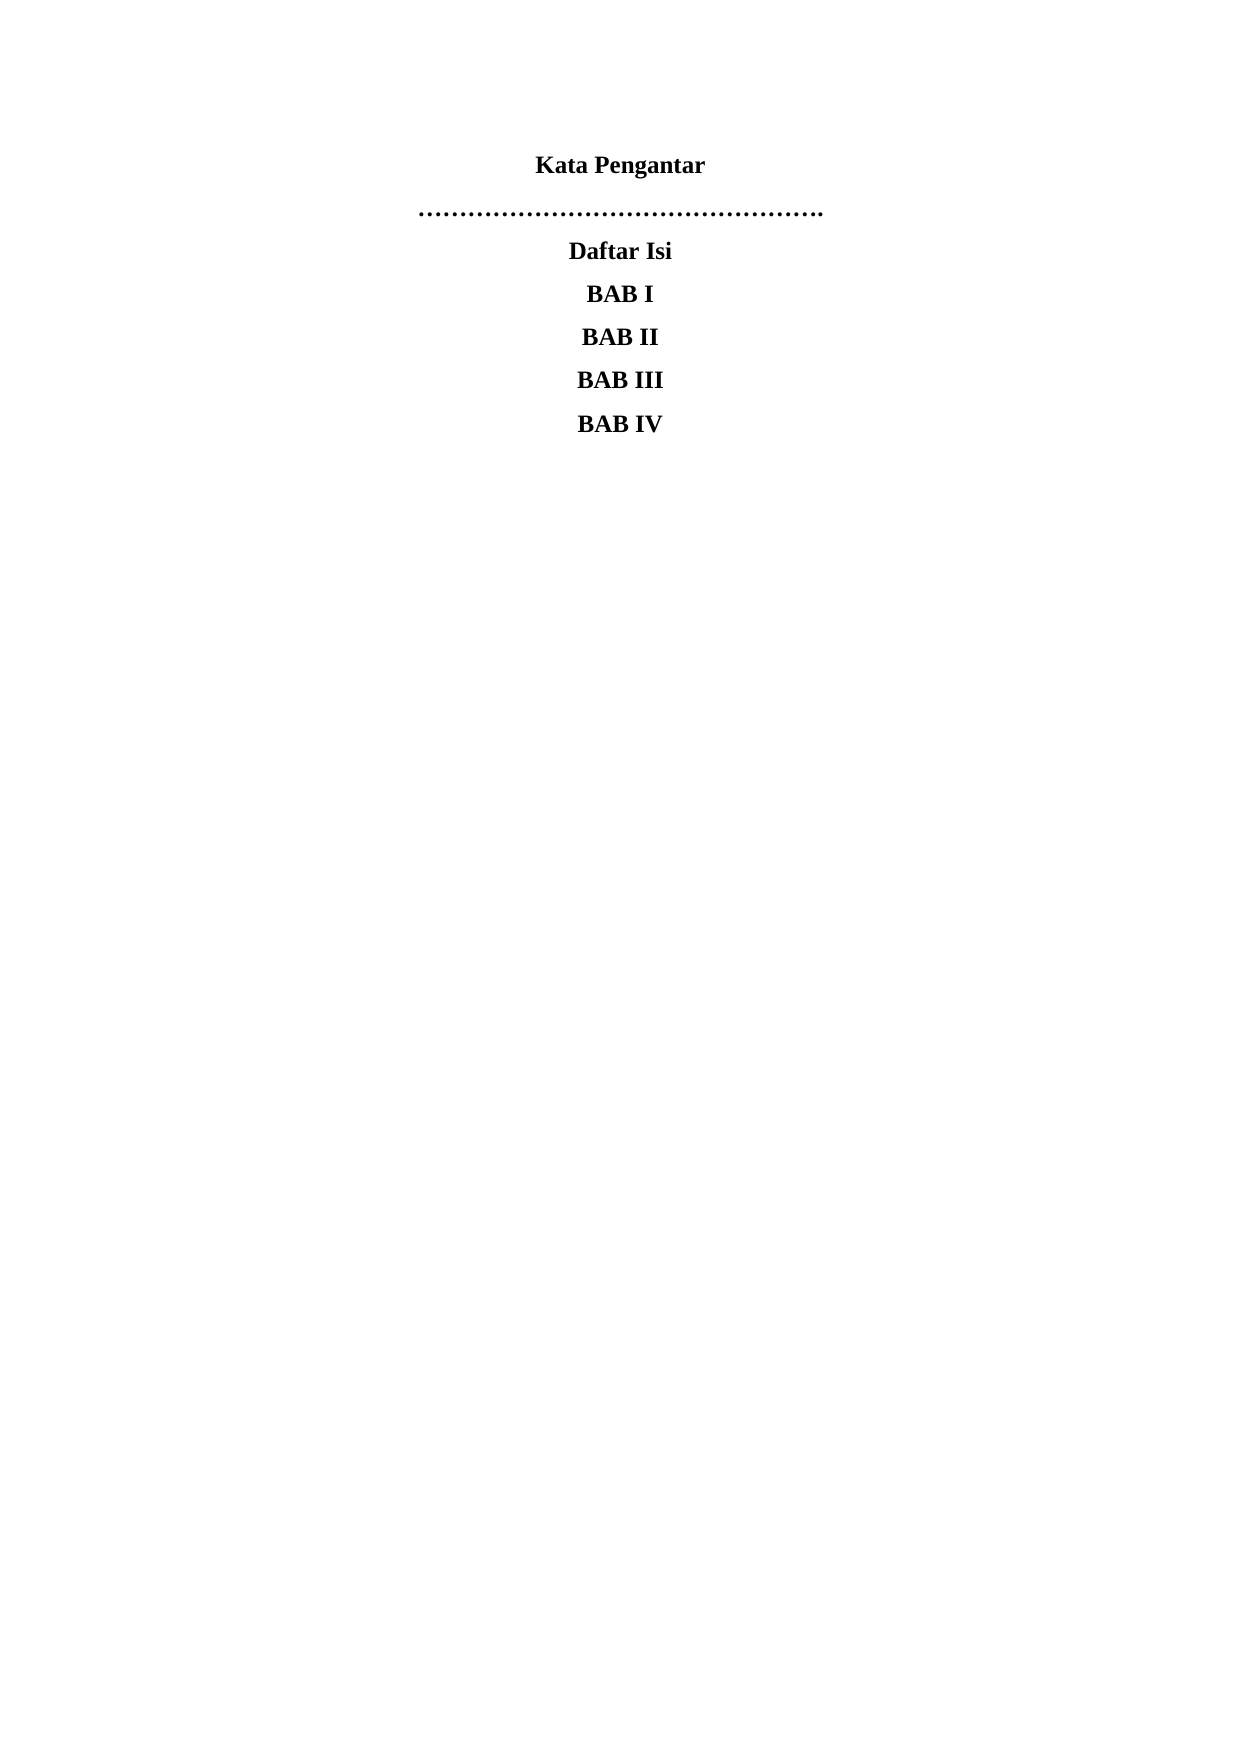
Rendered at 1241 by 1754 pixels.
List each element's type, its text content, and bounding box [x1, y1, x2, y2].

text Kata Pengantar [150, 150, 1090, 179]
text BAB III [150, 366, 1090, 394]
text BAB II [150, 322, 1090, 351]
text BAB IV [150, 409, 1090, 437]
text …………………………………………. [150, 193, 1090, 222]
text Daftar Isi [150, 236, 1090, 265]
text BAB I [150, 279, 1090, 308]
